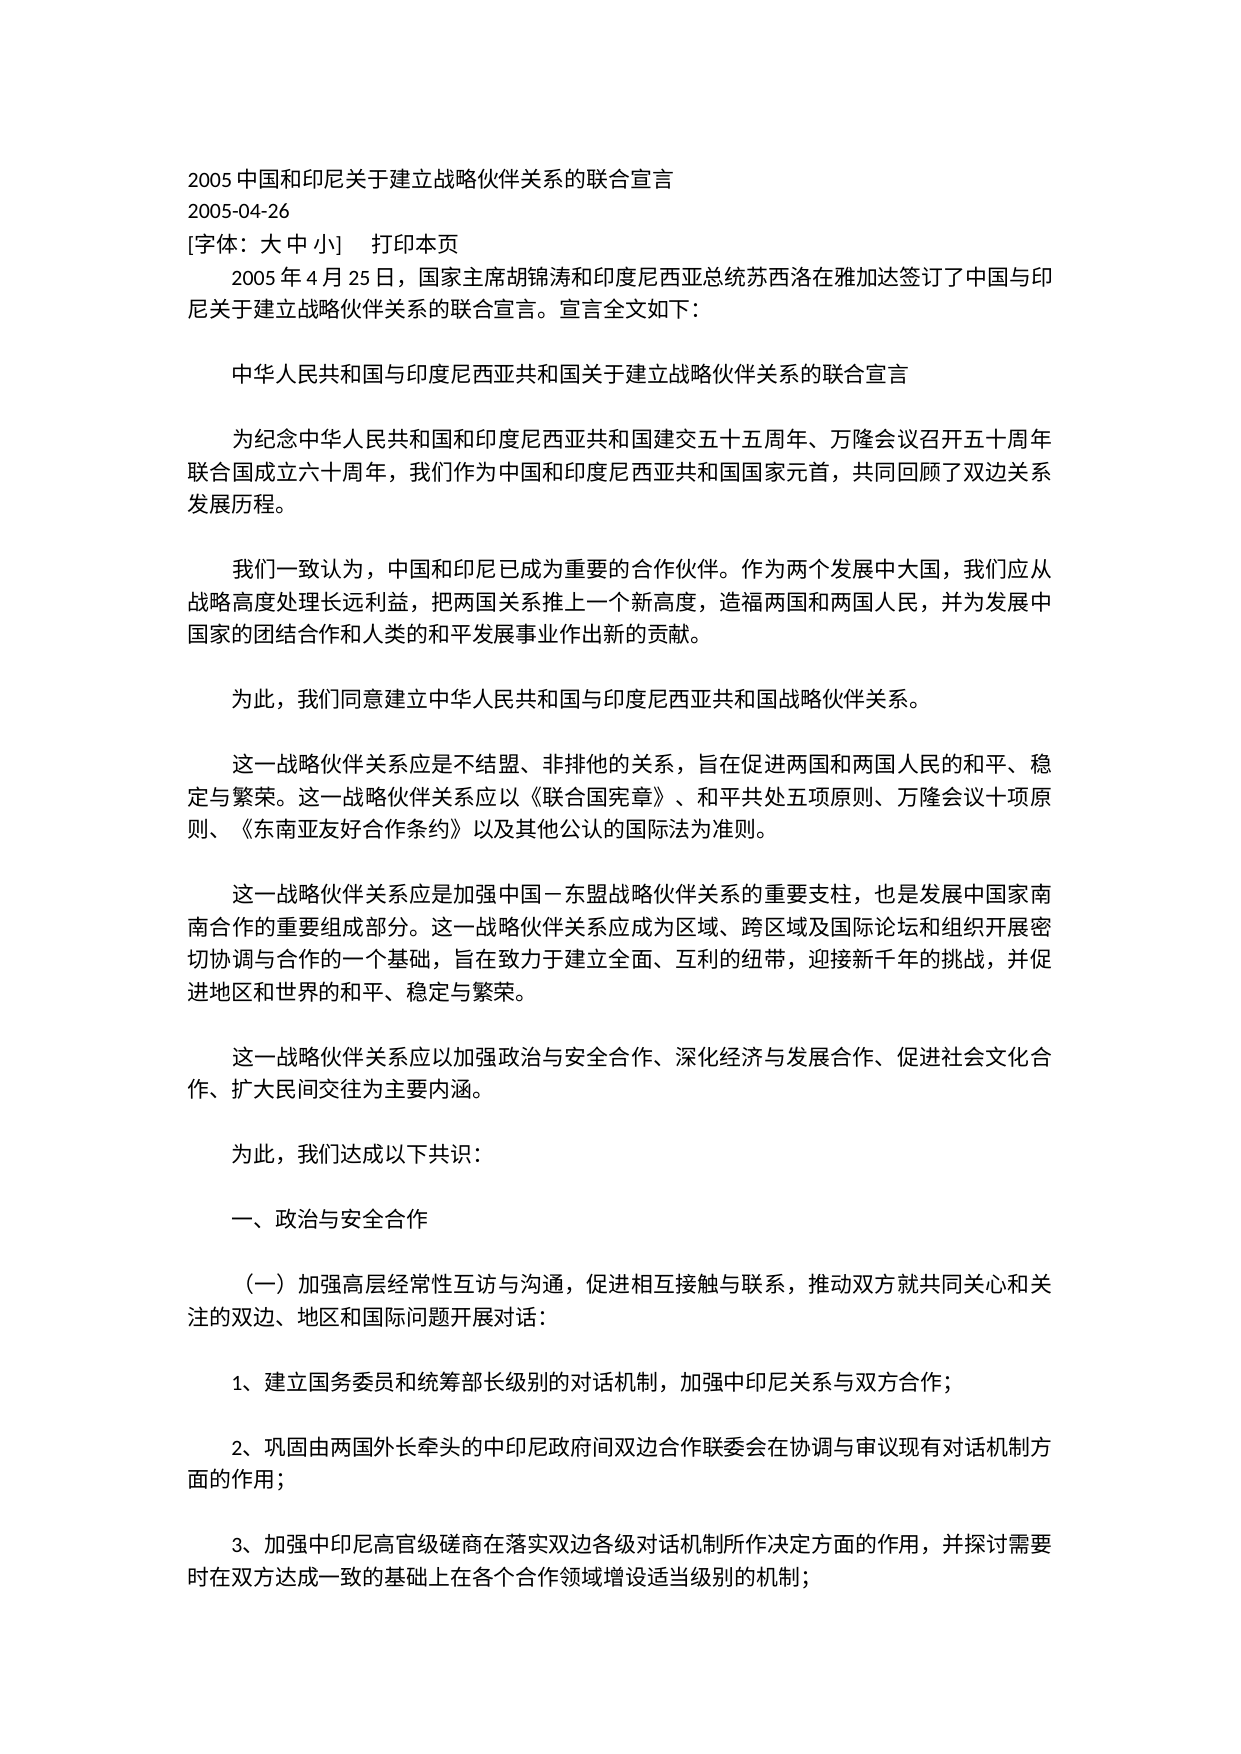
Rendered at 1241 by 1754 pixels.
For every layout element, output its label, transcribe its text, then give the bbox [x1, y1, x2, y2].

text 为纪念中华人民共和国和印度尼西亚共和国建交五十五周年、万隆会议召开五十周年、联合国成立六十周年，我们作为中国和印度尼西亚共和国国家元首，共同回顾了双边关系发展历程。 [187, 422, 1053, 519]
text 中华人民共和国与印度尼西亚共和国关于建立战略伙伴关系的联合宣言 [187, 357, 1053, 389]
text 为此，我们达成以下共识： [187, 1137, 1053, 1169]
text 2005-04-26 [187, 194, 1053, 227]
text 3、加强中印尼高官级磋商在落实双边各级对话机制所作决定方面的作用，并探讨需要时在双方达成一致的基础上在各个合作领域增设适当级别的机制； [187, 1527, 1053, 1592]
text 2、巩固由两国外长牵头的中印尼政府间双边合作联委会在协调与审议现有对话机制方面的作用； [187, 1429, 1053, 1494]
text 为此，我们同意建立中华人民共和国与印度尼西亚共和国战略伙伴关系。 [187, 682, 1053, 714]
text 我们一致认为，中国和印尼已成为重要的合作伙伴。作为两个发展中大国，我们应从战略高度处理长远利益，把两国关系推上一个新高度，造福两国和两国人民，并为发展中国家的团结合作和人类的和平发展事业作出新的贡献。 [187, 552, 1053, 649]
text （一）加强高层经常性互访与沟通，促进相互接触与联系，推动双方就共同关心和关注的双边、地区和国际问题开展对话： [187, 1267, 1053, 1332]
text 一、政治与安全合作 [187, 1202, 1053, 1234]
text 1、建立国务委员和统筹部长级别的对话机制，加强中印尼关系与双方合作； [187, 1364, 1053, 1397]
text 2005中国和印尼关于建立战略伙伴关系的联合宣言 [187, 162, 1053, 194]
text 这一战略伙伴关系应是不结盟、非排他的关系，旨在促进两国和两国人民的和平、稳定与繁荣。这一战略伙伴关系应以《联合国宪章》、和平共处五项原则、万隆会议十项原则、《东南亚友好合作条约》以及其他公认的国际法为准则。 [187, 747, 1053, 844]
text 2005年4月25日，国家主席胡锦涛和印度尼西亚总统苏西洛在雅加达签订了中国与印尼关于建立战略伙伴关系的联合宣言。宣言全文如下： [187, 259, 1053, 324]
text [字体：大 中 小] 打印本页 [187, 227, 1053, 259]
text 这一战略伙伴关系应以加强政治与安全合作、深化经济与发展合作、促进社会文化合作、扩大民间交往为主要内涵。 [187, 1039, 1053, 1104]
text 这一战略伙伴关系应是加强中国－东盟战略伙伴关系的重要支柱，也是发展中国家南南合作的重要组成部分。这一战略伙伴关系应成为区域、跨区域及国际论坛和组织开展密切协调与合作的一个基础，旨在致力于建立全面、互利的纽带，迎接新千年的挑战，并促进地区和世界的和平、稳定与繁荣。 [187, 877, 1053, 1007]
